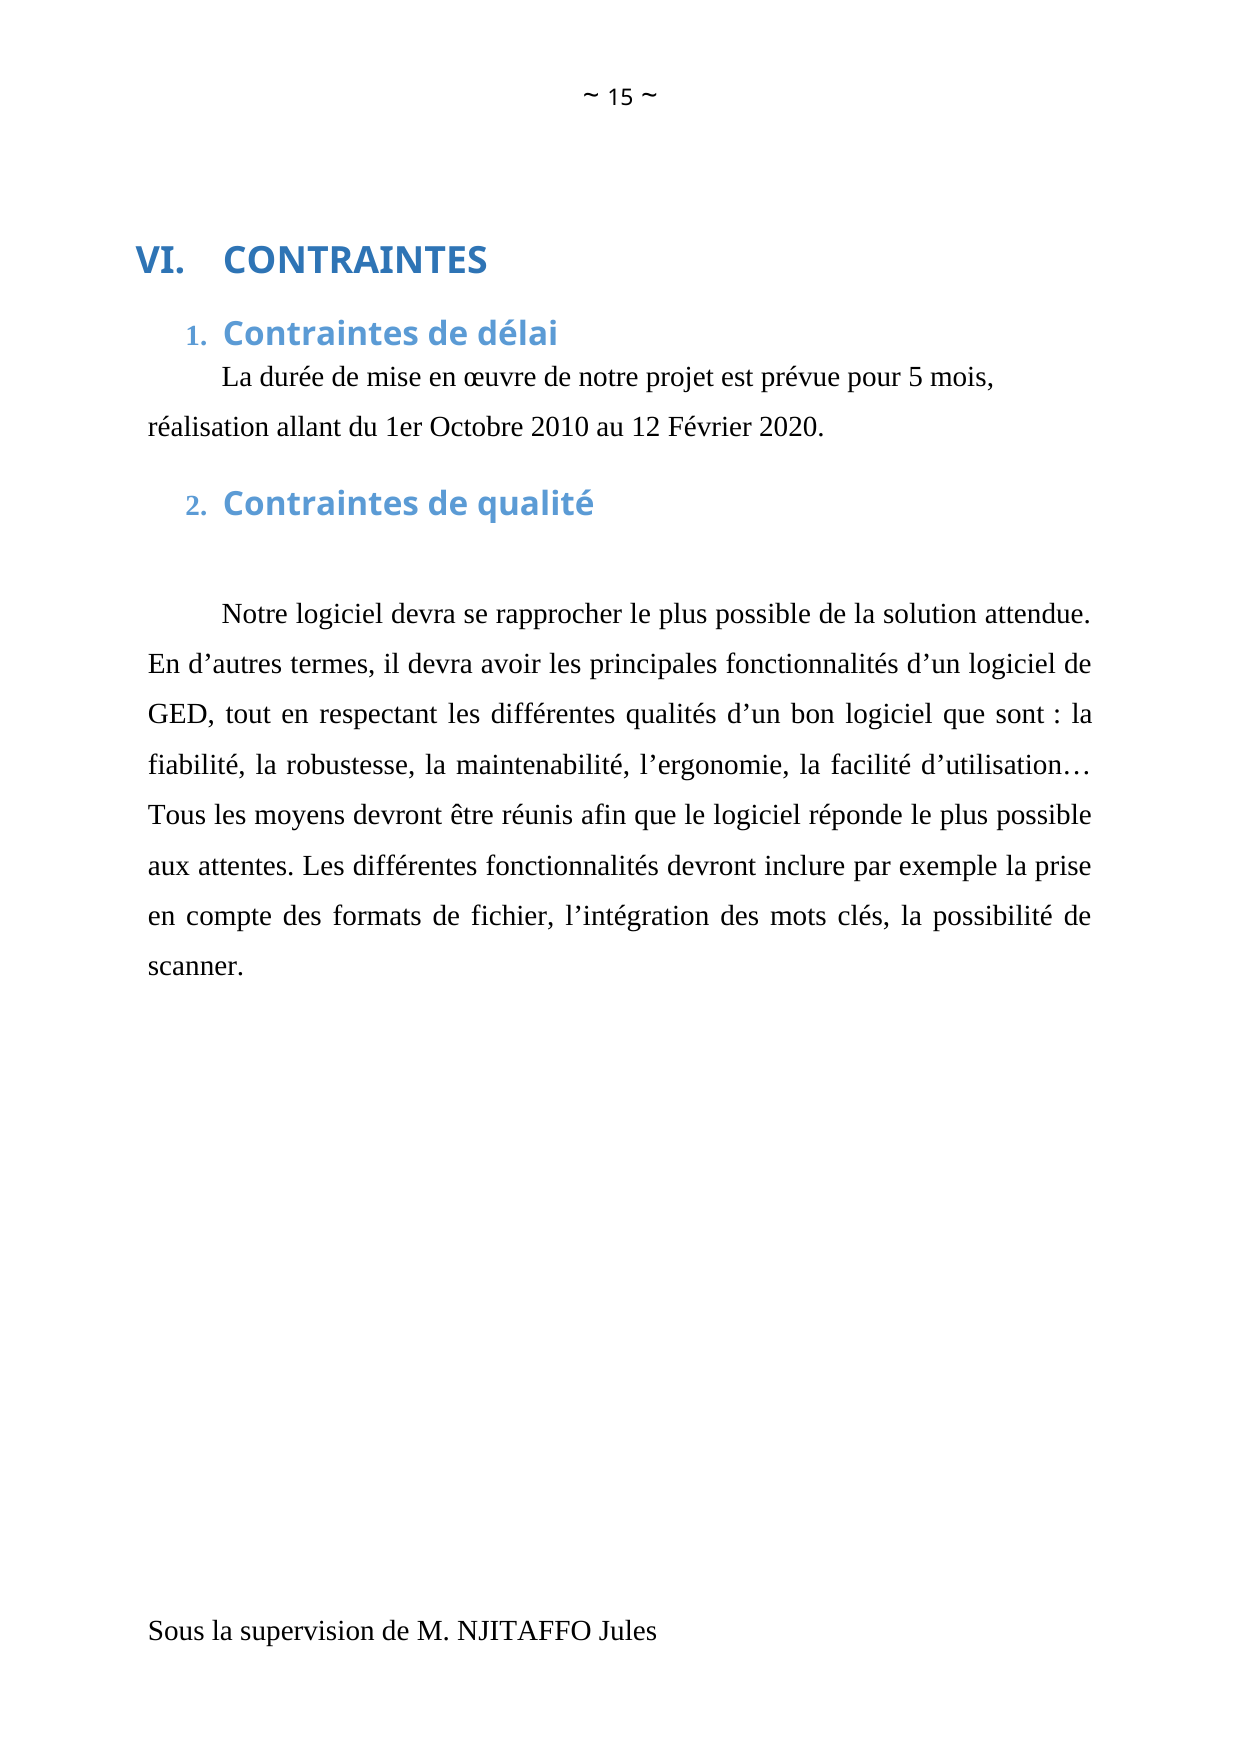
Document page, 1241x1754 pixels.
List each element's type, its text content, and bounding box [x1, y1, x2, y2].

subtitle Contraintes de qualité [185, 480, 1093, 526]
subtitle CONTRAINTES [185, 234, 1093, 285]
text La durée de mise en œuvre de notre projet est prévue pour 5 mois, réalisation allant du 1er Octobre 2010 au 12 Février 2020. [148, 359, 1093, 442]
subtitle Contraintes de délai [185, 310, 1093, 355]
text Notre logiciel devra se rapprocher le plus possible de la solution attendue. En d’autres termes, il devra avoir les principales fonctionnalités d’un logiciel de GED, tout en respectant les différentes qualités d’un bon logiciel que sont : la fiabilité, la robustesse, la maintenabilité, l’ergonomie, la facilité d’utilisation…Tous les moyens devront être réunis afin que le logiciel réponde le plus possible aux attentes. Les différentes fonctionnalités devront inclure par exemple la prise en compte des formats de fichier, l’intégration des mots clés, la possibilité de scanner. [148, 596, 1093, 982]
